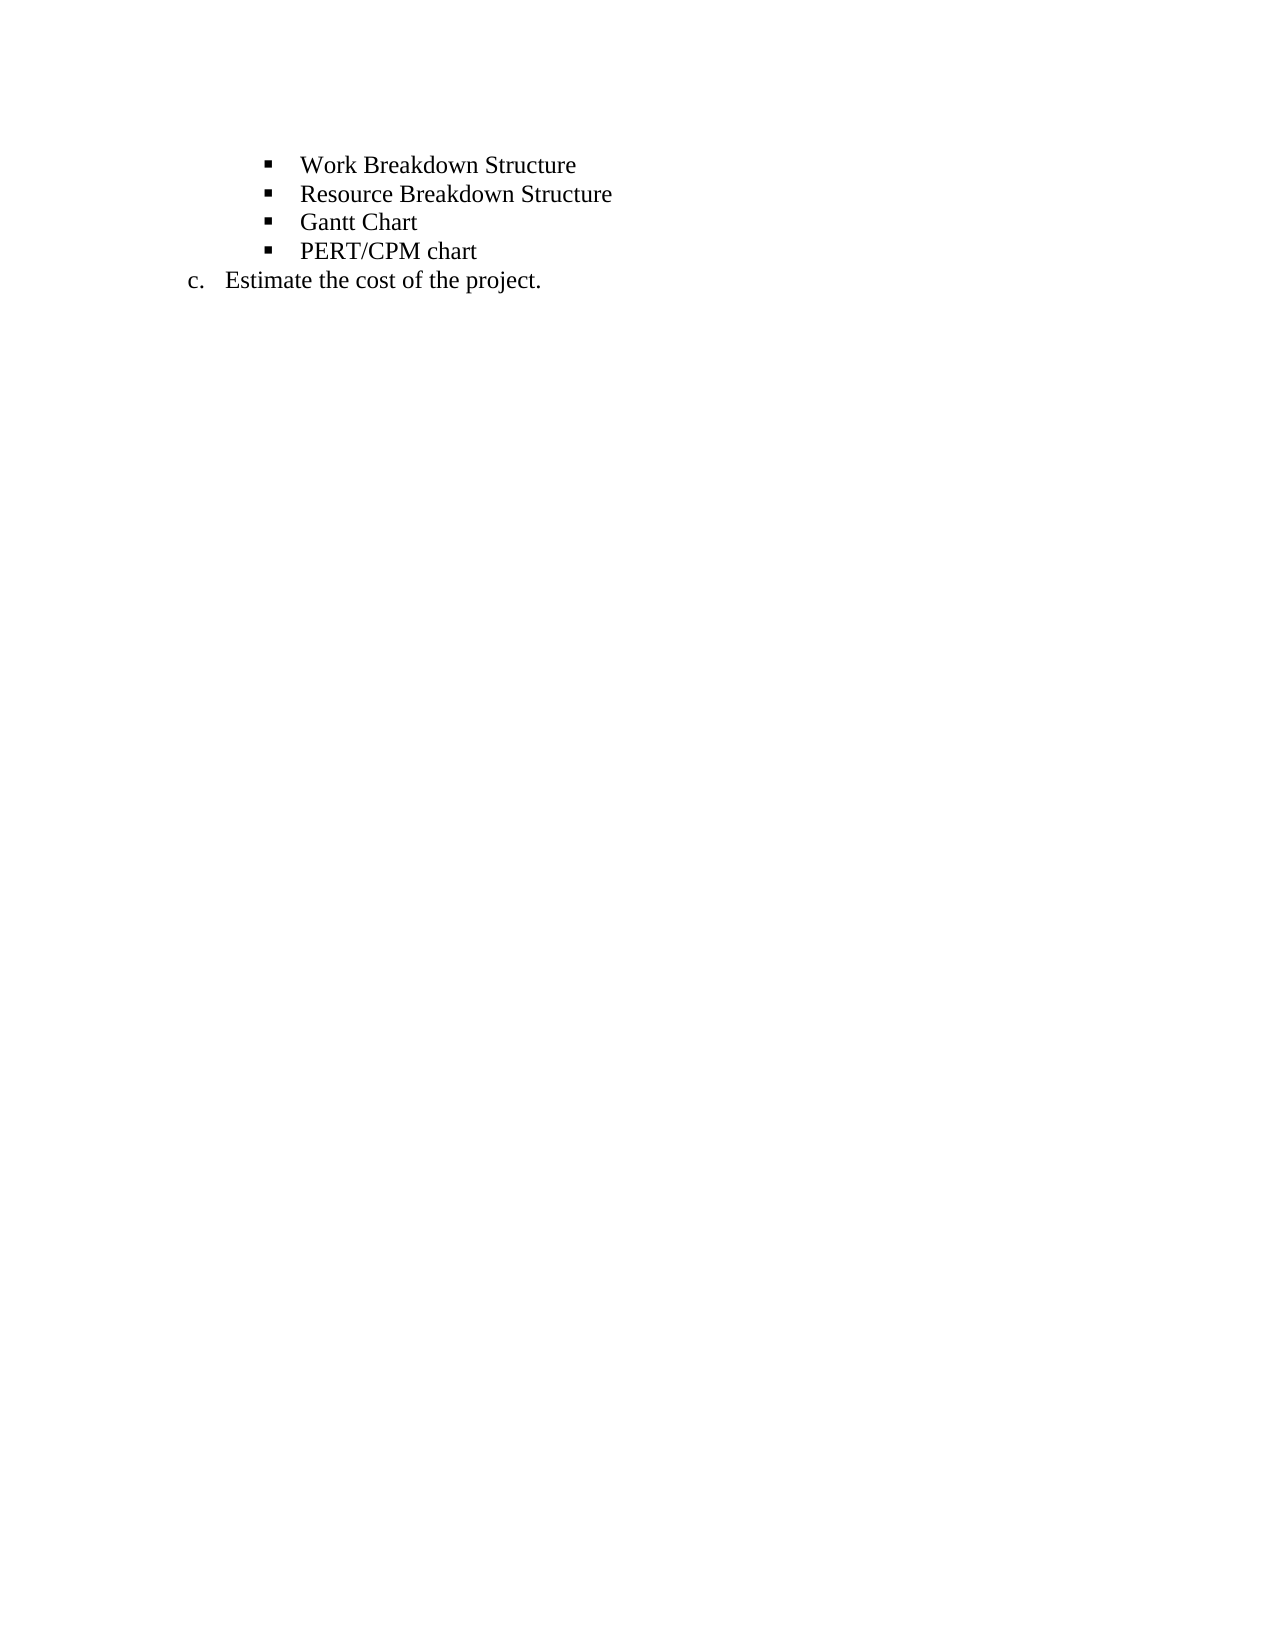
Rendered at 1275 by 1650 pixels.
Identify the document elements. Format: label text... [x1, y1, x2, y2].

list Work Breakdown Structure [262, 150, 1125, 179]
list Resource Breakdown Structure [262, 179, 1125, 207]
list Gantt Chart [262, 207, 1125, 236]
list Estimate the cost of the project. [187, 265, 1125, 294]
list PERT/CPM chart [262, 236, 1125, 265]
